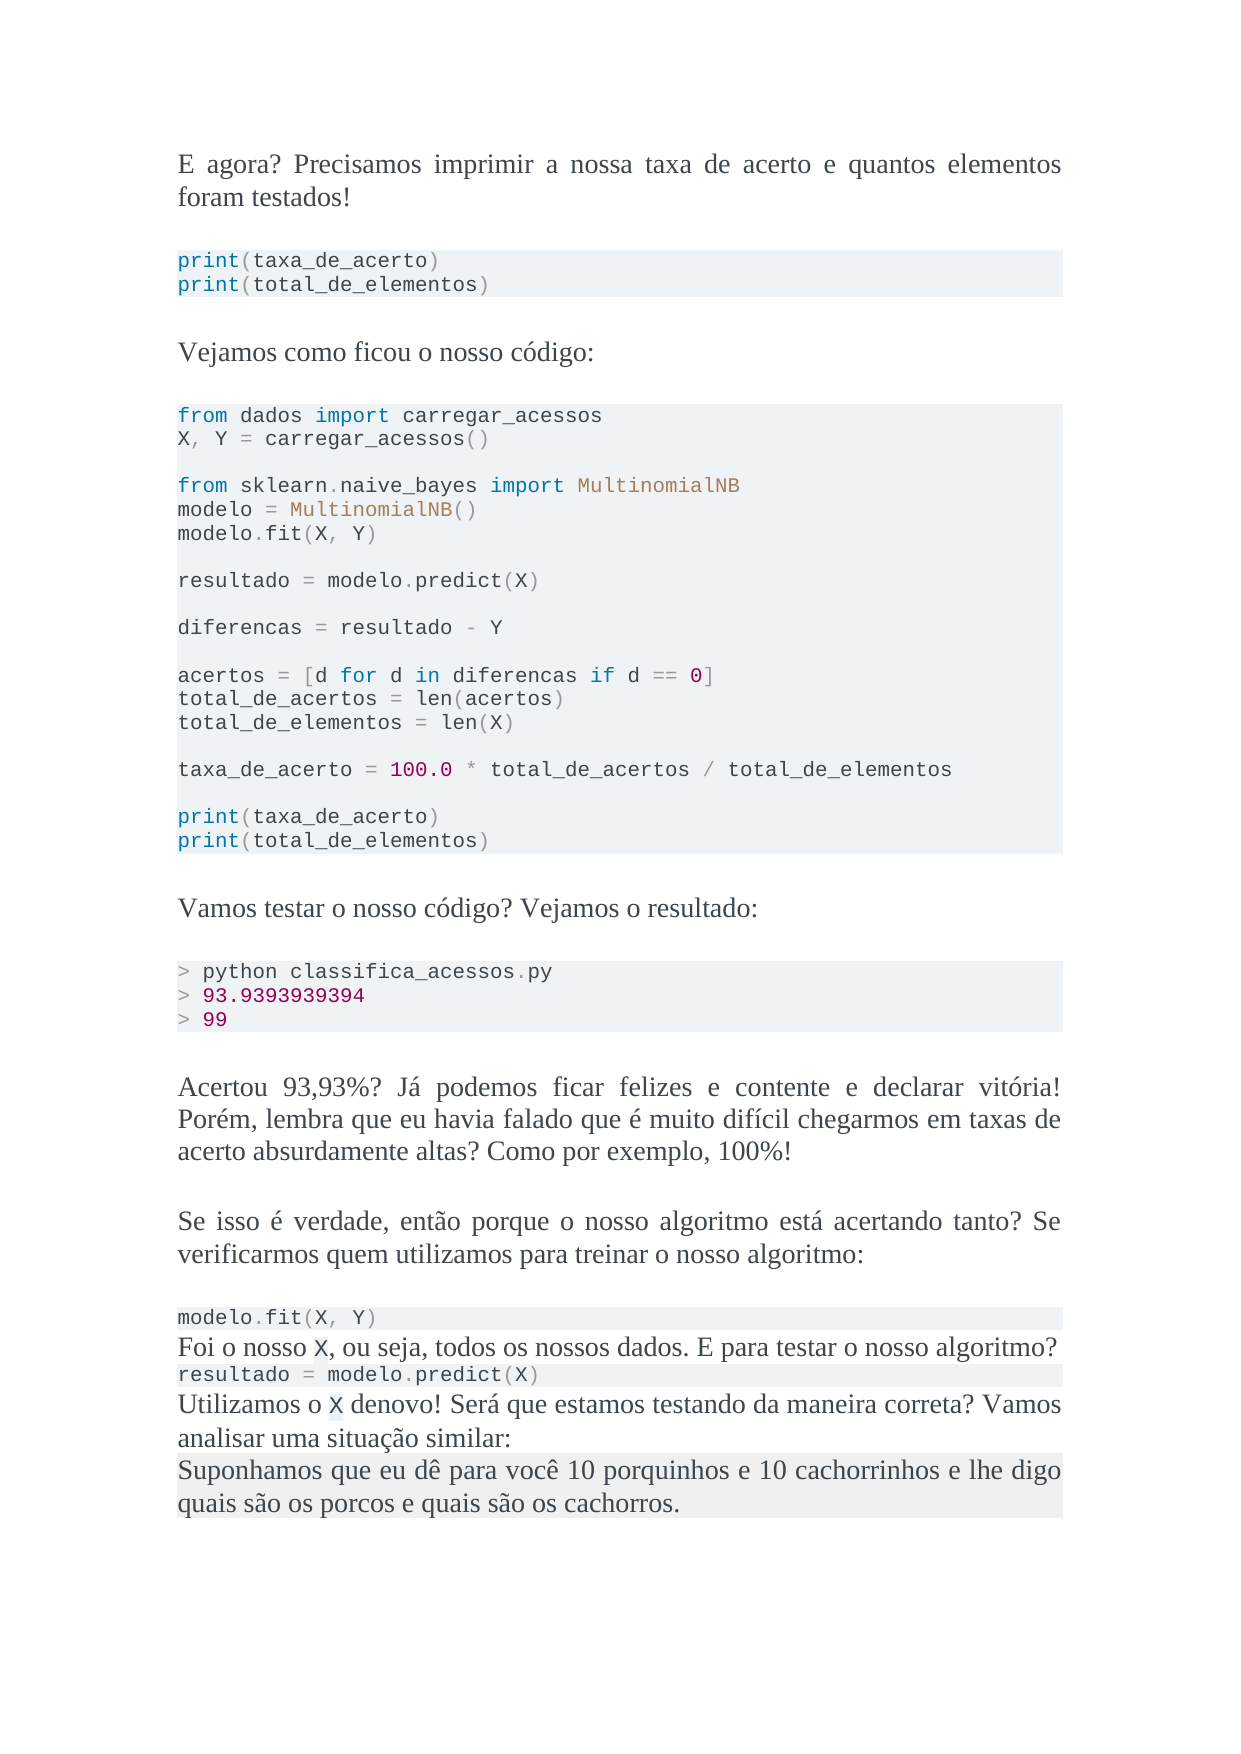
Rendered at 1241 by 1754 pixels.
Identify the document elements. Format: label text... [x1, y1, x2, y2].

text Vamos testar o nosso código? Vejamos o resultado: [177, 891, 1063, 924]
text diferencas = resultado - Y [177, 617, 1063, 641]
text Foi o nosso X, ou seja, todos os nossos dados. E para testar o nosso algoritmo? [177, 1330, 1063, 1364]
text > 93.9393939394 [177, 985, 1063, 1008]
text resultado = modelo.predict(X) [177, 1364, 1063, 1387]
text total_de_elementos = len(X) [177, 712, 1063, 736]
text modelo.fit(X, Y) [177, 1307, 1063, 1330]
text modelo.fit(X, Y) [177, 523, 1063, 546]
text Acertou 93,93%? Já podemos ficar felizes e contente e declarar vitória! Porém, lembra que eu havia falado que é muito difícil chegarmos em taxas de acerto absurdamente altas? Como por exemplo, 100%! [177, 1070, 1063, 1167]
text X, Y = carregar_acessos() [177, 428, 1063, 452]
text taxa_de_acerto = 100.0 * total_de_acertos / total_de_elementos [177, 759, 1063, 783]
text Vejamos como ficou o nosso código: [177, 335, 1063, 367]
text resultado = modelo.predict(X) [177, 570, 1063, 594]
text print(total_de_elementos) [177, 273, 1063, 297]
text Se isso é verdade, então porque o nosso algoritmo está acertando tanto? Se verificarmos quem utilizamos para treinar o nosso algoritmo: [177, 1204, 1063, 1269]
text Suponhamos que eu dê para você 10 porquinhos e 10 cachorrinhos e lhe digo quais são os porcos e quais são os cachorros. [177, 1453, 1063, 1518]
text print(total_de_elementos) [177, 830, 1063, 854]
text from dados import carregar_acessos [177, 404, 1063, 428]
text print(taxa_de_acerto) [177, 250, 1063, 273]
text modelo = MultinomialNB() [177, 499, 1063, 523]
text E agora? Precisamos imprimir a nossa taxa de acerto e quantos elementos foram testados! [177, 148, 1063, 212]
text print(taxa_de_acerto) [177, 807, 1063, 830]
text acertos = [d for d in diferencas if d == 0] [177, 665, 1063, 688]
text from sklearn.naive_bayes import MultinomialNB [177, 476, 1063, 499]
text > python classifica_acessos.py [177, 961, 1063, 985]
text total_de_acertos = len(acertos) [177, 688, 1063, 712]
text Utilizamos o X denovo! Será que estamos testando da maneira correta? Vamos analisar uma situação similar: [177, 1387, 1063, 1453]
text > 99 [177, 1008, 1063, 1032]
